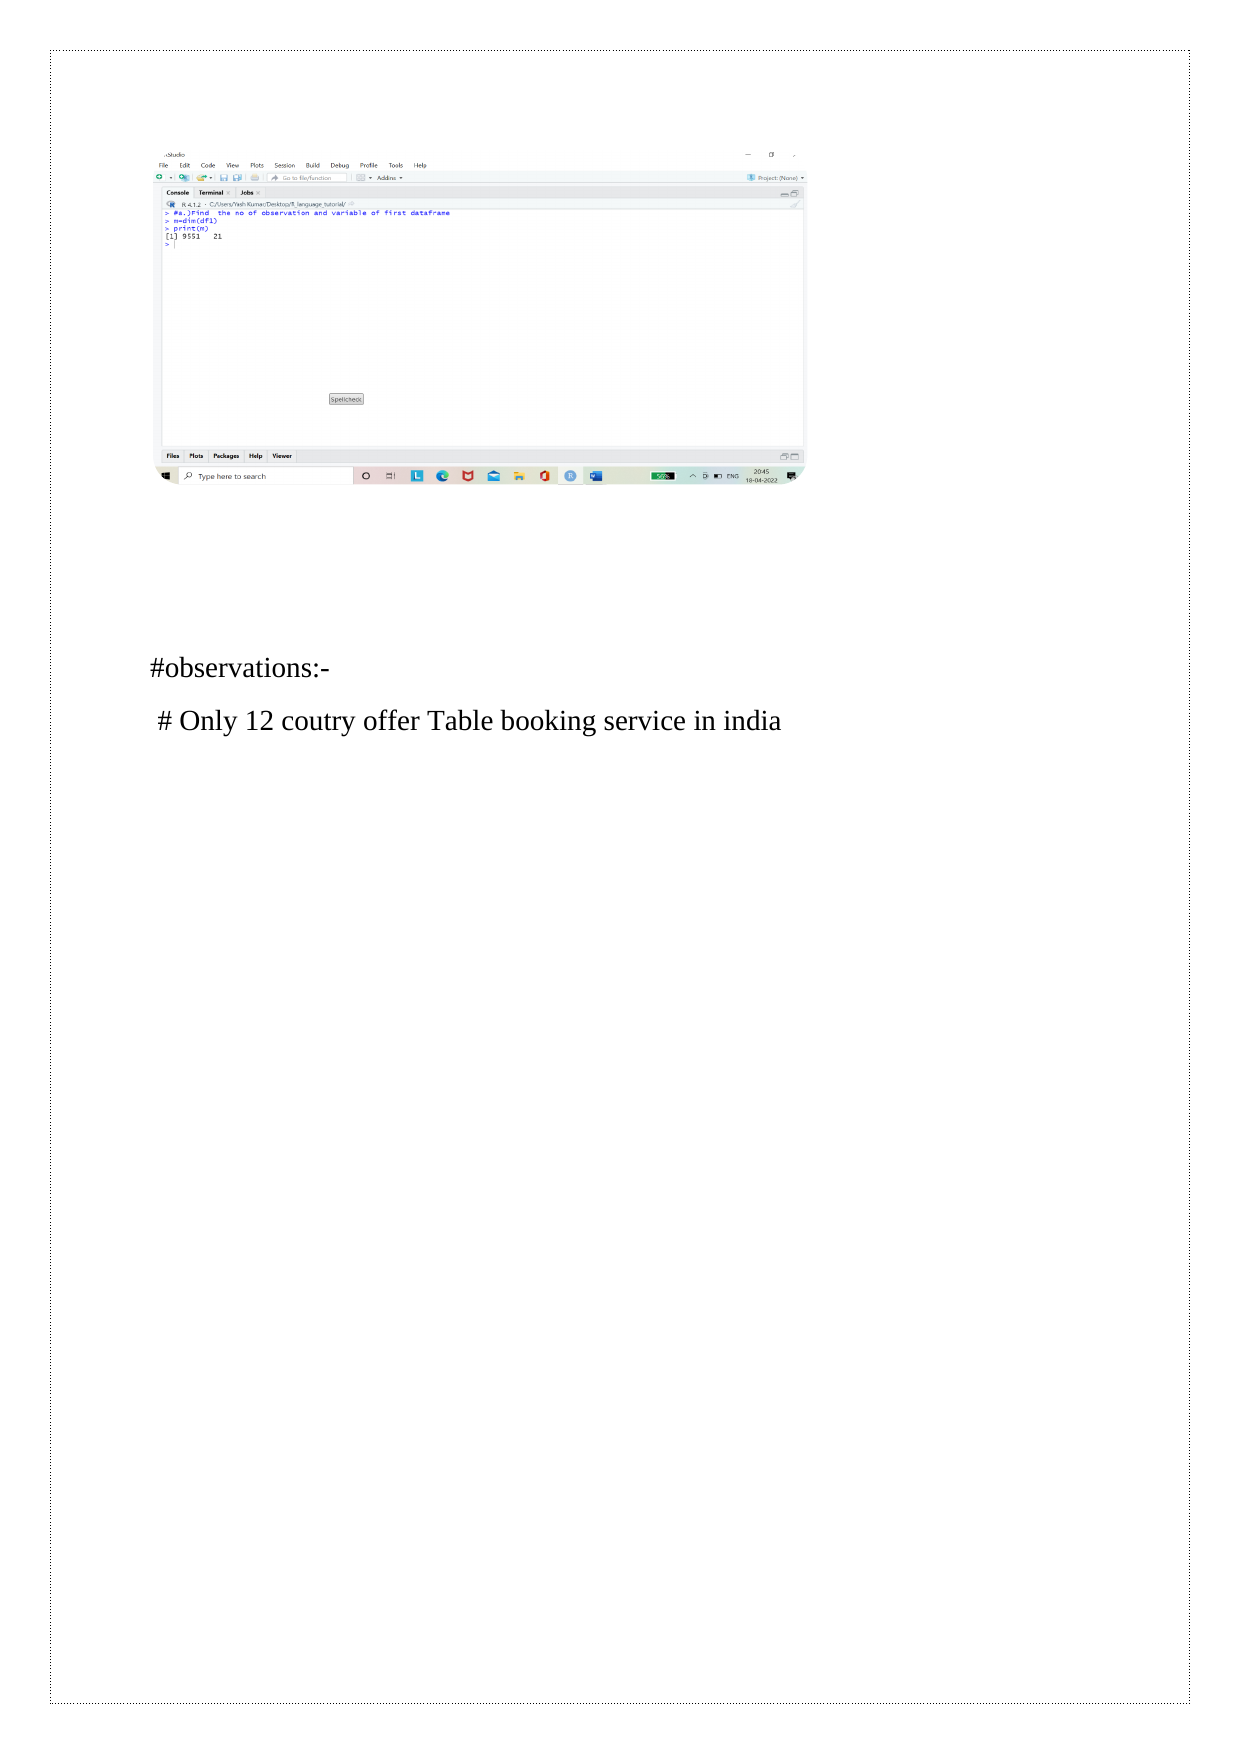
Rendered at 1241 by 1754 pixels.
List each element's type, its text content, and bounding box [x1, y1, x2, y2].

text # Only 12 coutry offer Table booking service in india [150, 703, 1090, 737]
picture [153, 149, 808, 485]
text #observations:- [150, 650, 1090, 684]
